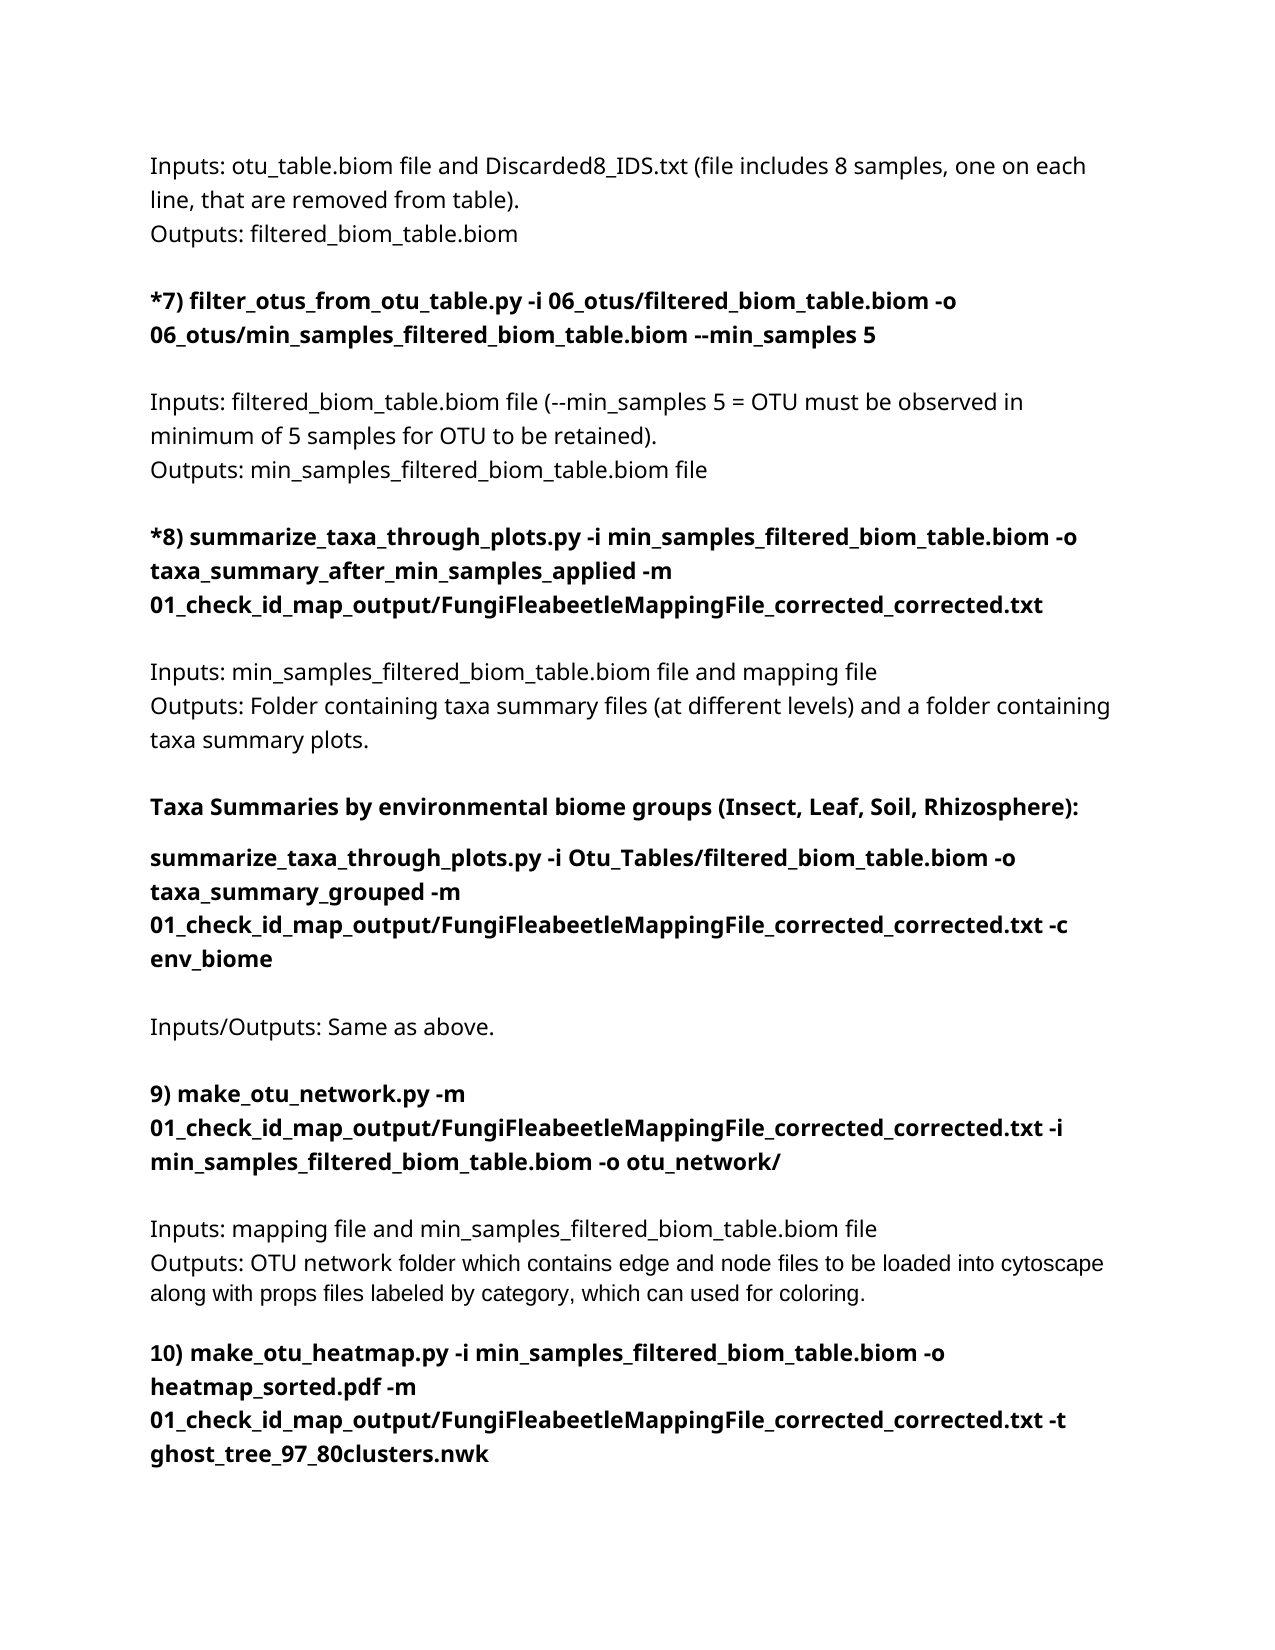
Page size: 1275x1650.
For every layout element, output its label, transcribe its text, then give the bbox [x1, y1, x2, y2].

text *7) filter_otus_from_otu_table.py -i 06_otus/filtered_biom_table.biom -o 06_otus/min_samples_filtered_biom_table.biom --min_samples 5 [150, 285, 1125, 350]
text Inputs: otu_table.biom file and Discarded8_IDS.txt (file includes 8 samples, one on each line, that are removed from table). [150, 150, 1125, 215]
text Inputs/Outputs: Same as above. [150, 1010, 1125, 1042]
text Inputs: mapping file and min_samples_filtered_biom_table.biom file [150, 1213, 1125, 1244]
text Inputs: min_samples_filtered_biom_table.biom file and mapping file [150, 656, 1125, 687]
text *8) summarize_taxa_through_plots.py -i min_samples_filtered_biom_table.biom -o taxa_summary_after_min_samples_applied -m 01_check_id_map_output/FungiFleabeetleMappingFile_corrected_corrected.txt [150, 521, 1125, 620]
text 10) make_otu_heatmap.py -i min_samples_filtered_biom_table.biom -o heatmap_sorted.pdf -m 01_check_id_map_output/FungiFleabeetleMappingFile_corrected_corrected.txt -t ghost_tree_97_80clusters.nwk [150, 1337, 1125, 1469]
text Outputs: filtered_biom_table.biom [150, 217, 1125, 249]
text Outputs: min_samples_filtered_biom_table.biom file [150, 454, 1125, 485]
text summarize_taxa_through_plots.py -i Otu_Tables/filtered_biom_table.biom -o taxa_summary_grouped -m 01_check_id_map_output/FungiFleabeetleMappingFile_corrected_corrected.txt -c env_biome [150, 842, 1125, 974]
text Taxa Summaries by environmental biome groups (Insect, Leaf, Soil, Rhizosphere): [150, 791, 1125, 822]
text 9) make_otu_network.py -m 01_check_id_map_output/FungiFleabeetleMappingFile_corrected_corrected.txt -i min_samples_filtered_biom_table.biom -o otu_network/ [150, 1078, 1125, 1177]
text Outputs: OTU network folder which contains edge and node files to be loaded into cytoscape along with props files labeled by category, which can used for coloring. [150, 1247, 1125, 1306]
text Inputs: filtered_biom_table.biom file (--min_samples 5 = OTU must be observed in minimum of 5 samples for OTU to be retained). [150, 386, 1125, 451]
text Outputs: Folder containing taxa summary files (at different levels) and a folder containing taxa summary plots. [150, 690, 1125, 755]
